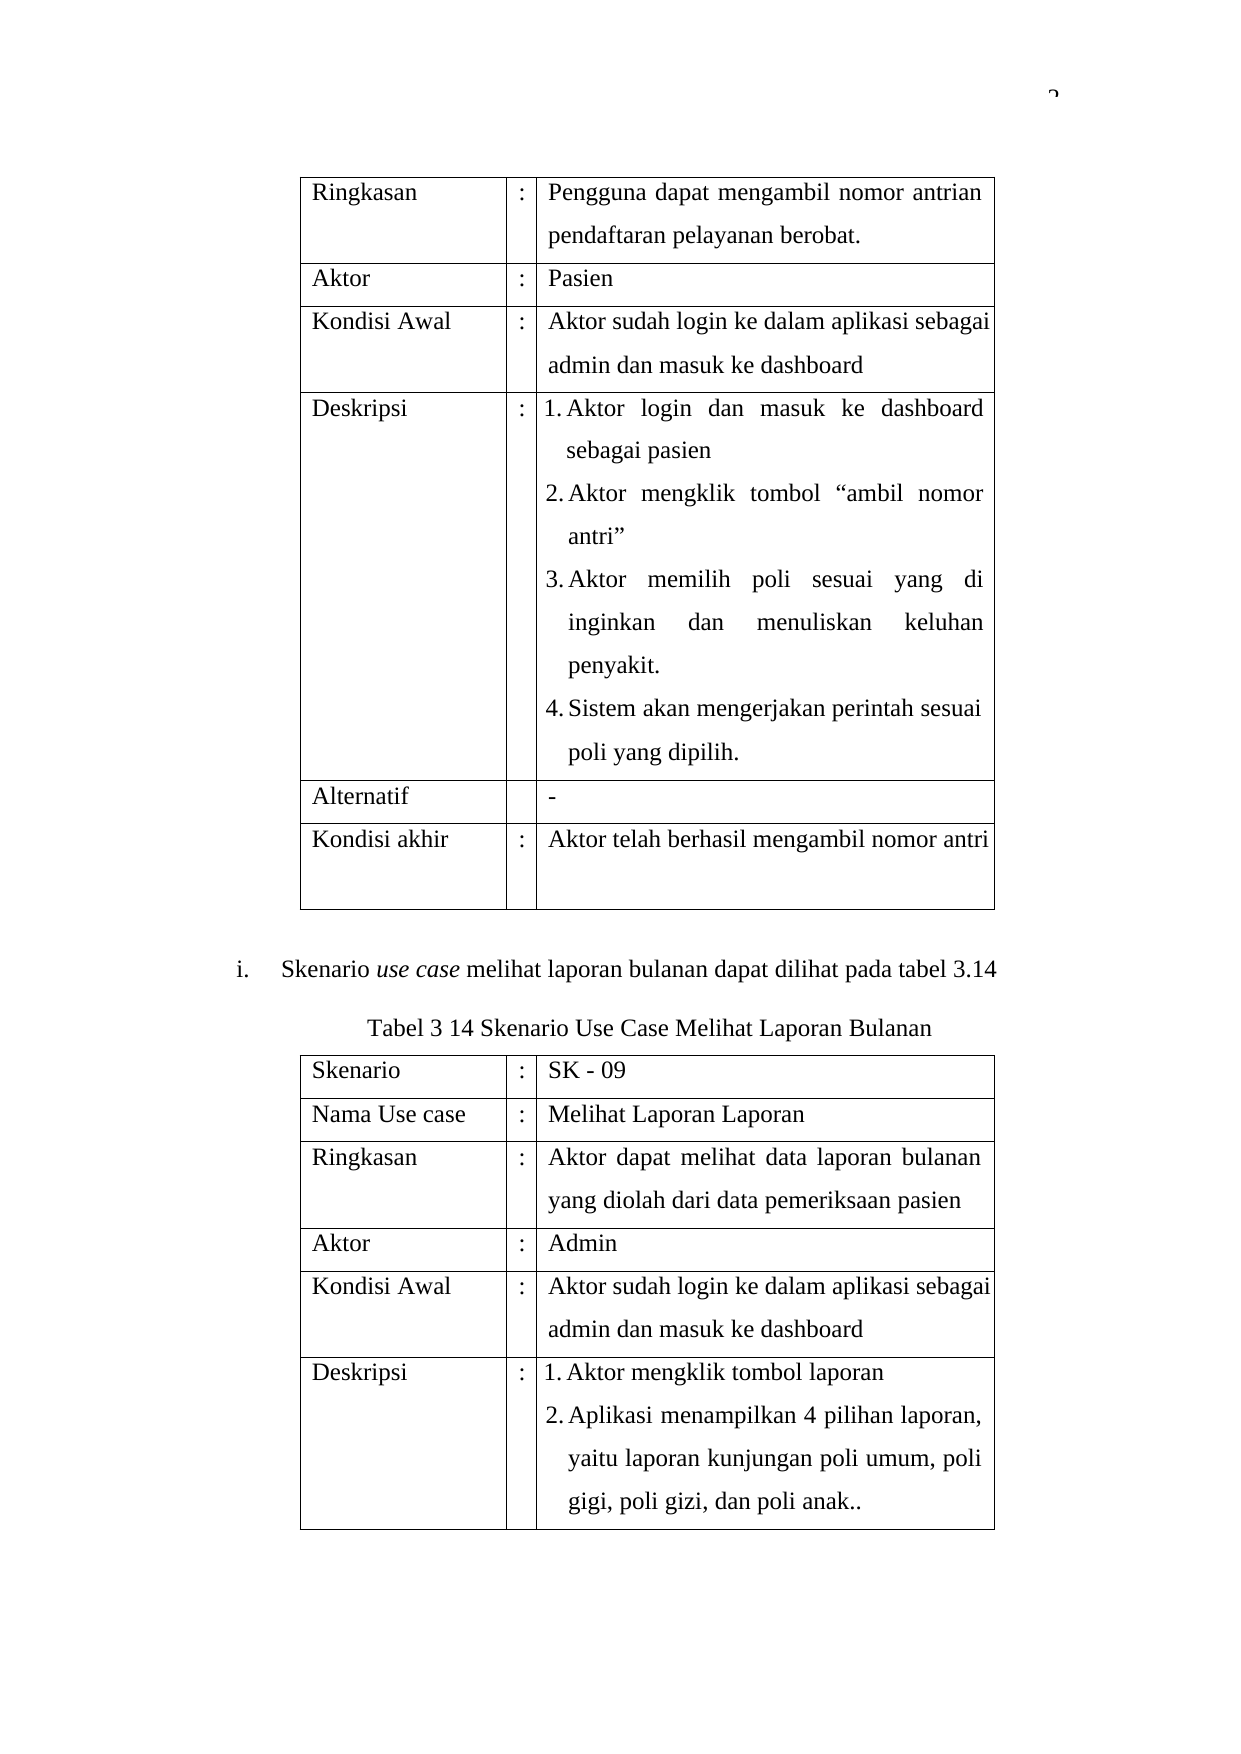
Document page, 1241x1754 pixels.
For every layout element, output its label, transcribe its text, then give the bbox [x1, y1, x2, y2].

table_cell : [507, 1099, 536, 1141]
table_cell : [507, 393, 536, 780]
table_header : [507, 178, 536, 263]
table_cell : [507, 1358, 536, 1529]
table_cell Alternatif [301, 781, 506, 823]
table_cell Aktor dapat melihat data laporan bulanan yang diolah dari data pemeriksaan pasien [537, 1142, 994, 1228]
table_cell Admin [537, 1229, 994, 1271]
table_cell Aktor [301, 1229, 506, 1271]
table_cell Ringkasan [301, 1142, 506, 1228]
table_cell Kondisi Awal [301, 307, 506, 392]
table_header SK - 09 [537, 1056, 994, 1098]
table_cell Aktor telah berhasil mengambil nomor antri [537, 824, 994, 909]
table_cell Kondisi Awal [301, 1272, 506, 1357]
table_cell Aktor login dan masuk ke dashboard sebagai pasien Aktor mengklik tombol “ambil nomor antri” Aktor memilih poli sesuai yang di inginkan dan menuliskan keluhan penyakit. Sistem akan mengerjakan perintah sesuai poli yang dipilih. [537, 393, 994, 780]
table_cell Aktor sudah login ke dalam aplikasi sebagai admin dan masuk ke dashboard [537, 1272, 994, 1357]
table_cell Aktor [301, 264, 506, 306]
list Skenario use case melihat laporan bulanan dapat dilihat pada tabel 3.14 [236, 954, 1119, 982]
table_cell : [507, 1272, 536, 1357]
text Tabel 3 14 Skenario Use Case Melihat Laporan Bulanan [367, 1013, 1119, 1042]
table_cell Deskripsi [301, 393, 506, 780]
table_cell : [507, 1142, 536, 1228]
table_cell Nama Use case [301, 1099, 506, 1141]
table_cell Deskripsi [301, 1358, 506, 1529]
table_cell Kondisi akhir [301, 824, 506, 909]
table_header Pengguna dapat mengambil nomor antrian pendaftaran pelayanan berobat. [537, 178, 994, 263]
table_cell : [507, 1229, 536, 1271]
table_cell Pasien [537, 264, 994, 306]
table_cell : [507, 824, 536, 909]
table_header : [507, 1056, 536, 1098]
table_cell Aktor sudah login ke dalam aplikasi sebagai admin dan masuk ke dashboard [537, 307, 994, 392]
table_cell Melihat Laporan Laporan [537, 1099, 994, 1141]
table_header Skenario [301, 1056, 506, 1098]
table_cell : [507, 307, 536, 392]
table_cell [507, 781, 536, 823]
table_cell : [507, 264, 536, 306]
table_header Ringkasan [301, 178, 506, 263]
table_cell Aktor mengklik tombol laporan Aplikasi menampilkan 4 pilihan laporan, yaitu laporan kunjungan poli umum, poli gigi, poli gizi, dan poli anak.. [537, 1358, 994, 1529]
table_cell - [537, 781, 994, 823]
